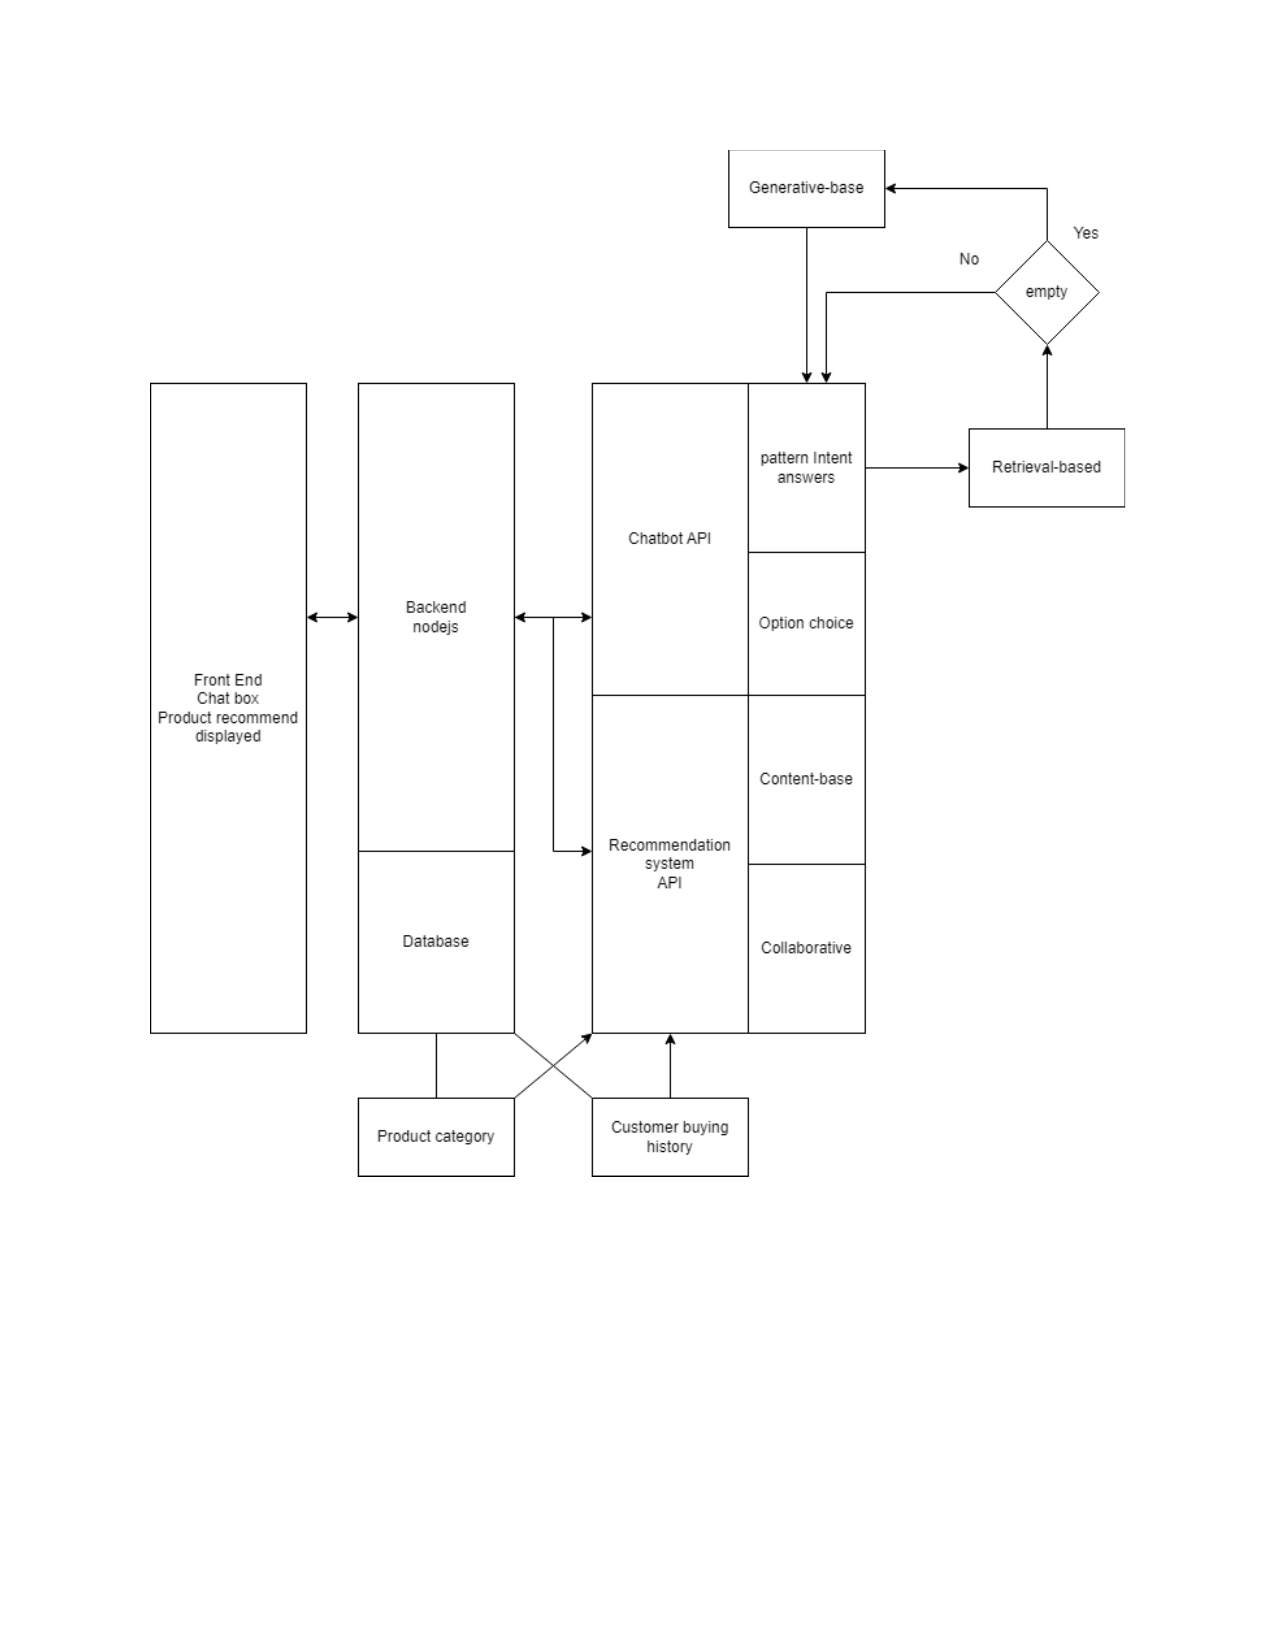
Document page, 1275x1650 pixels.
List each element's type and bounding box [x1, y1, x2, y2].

picture [150, 150, 1125, 1177]
